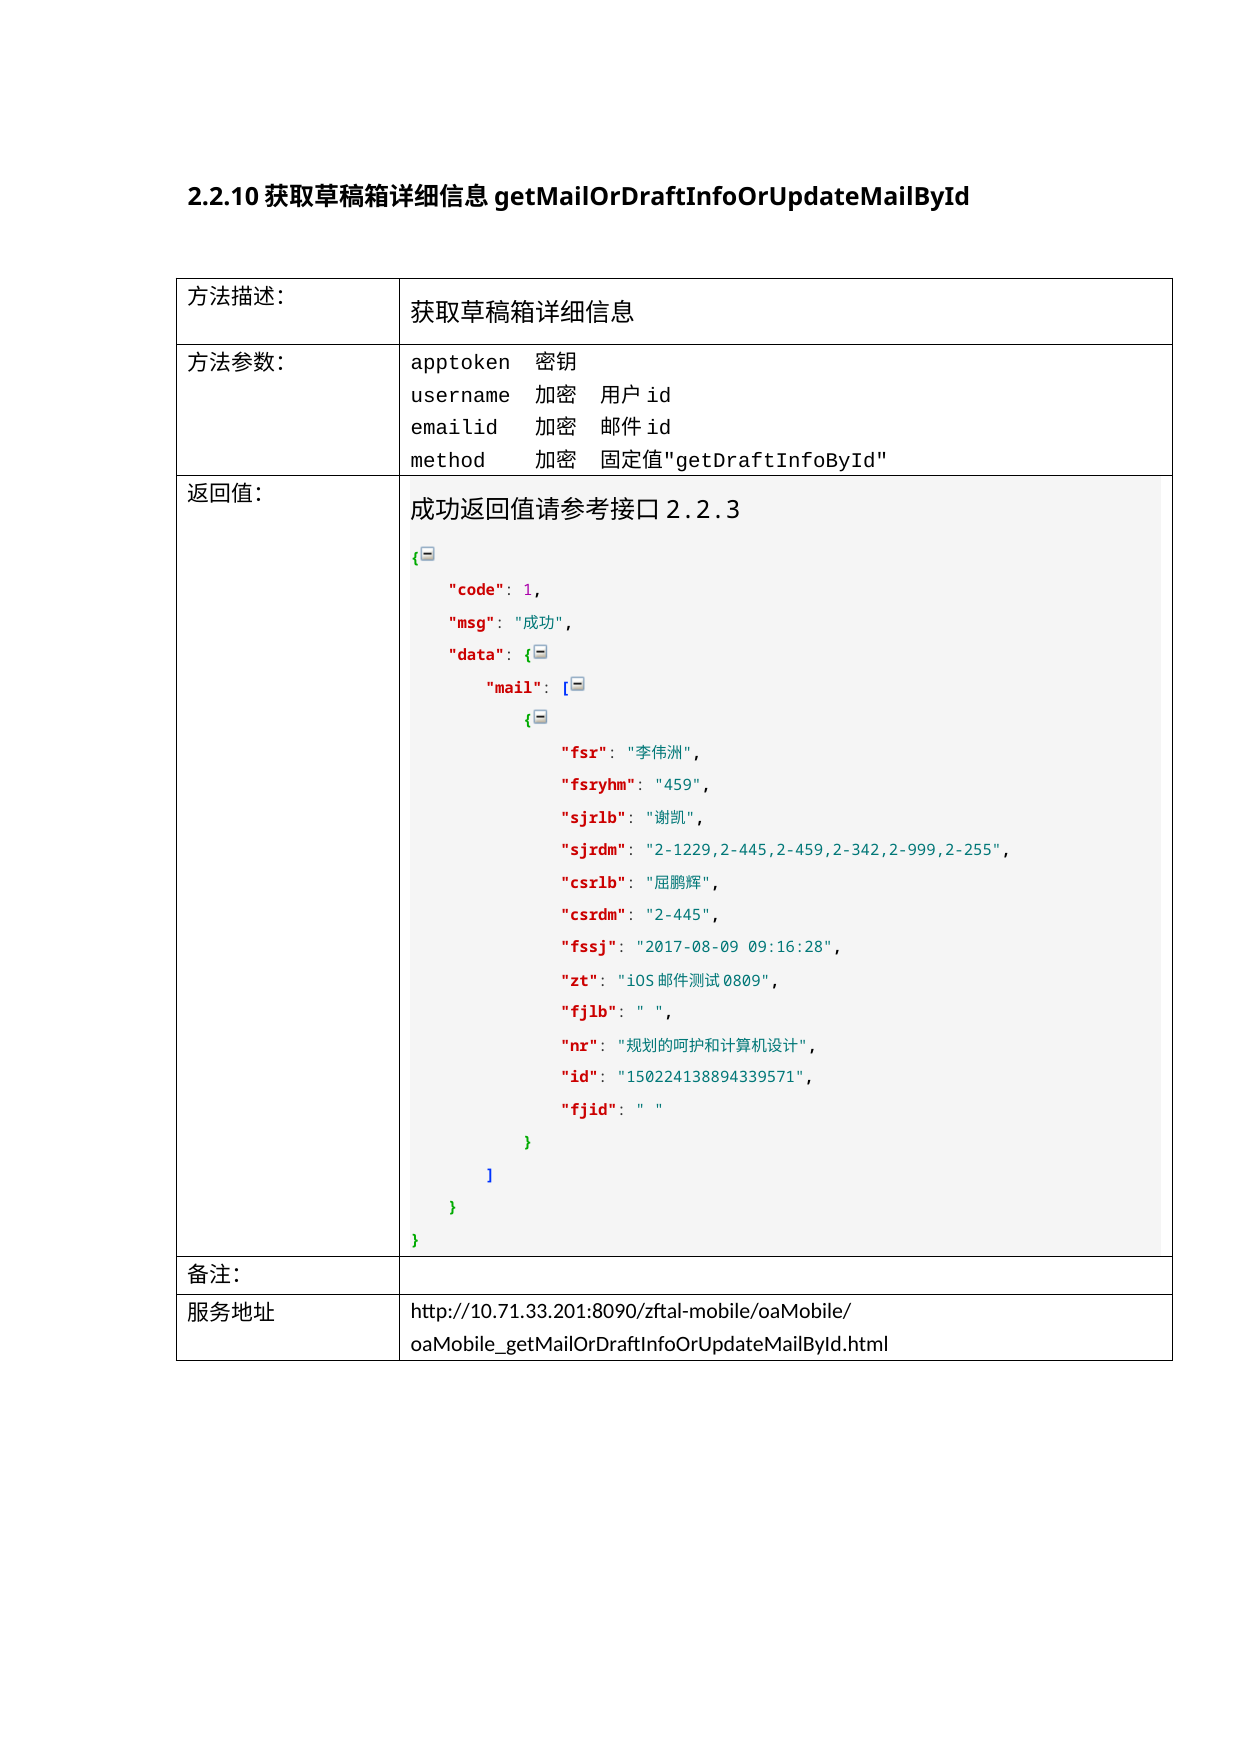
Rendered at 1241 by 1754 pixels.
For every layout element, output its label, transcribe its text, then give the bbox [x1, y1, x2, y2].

table_cell 备注： [177, 1257, 399, 1294]
subtitle 2.2.10获取草稿箱详细信息getMailOrDraftInfoOrUpdateMailById [187, 162, 1053, 227]
picture [419, 545, 464, 563]
table_cell http://10.71.33.201:8090/zftal-mobile/oaMobile/oaMobile_getMailOrDraftInfoOrUpdateMailById.html [400, 1295, 1172, 1360]
table_cell apptoken 密钥 username 加密 用户id emailid 加密 邮件id method 加密 固定值"getDraftInfoById" [400, 345, 1172, 474]
table_cell 方法参数： [177, 345, 399, 474]
table_cell [400, 1257, 1172, 1294]
table_cell 服务地址 [177, 1295, 399, 1360]
picture [532, 643, 576, 661]
picture [532, 708, 576, 726]
table_cell 返回值： [177, 476, 399, 1256]
table_header 方法描述： [177, 279, 399, 343]
picture [569, 675, 614, 693]
table_header 获取草稿箱详细信息 [400, 279, 1172, 343]
